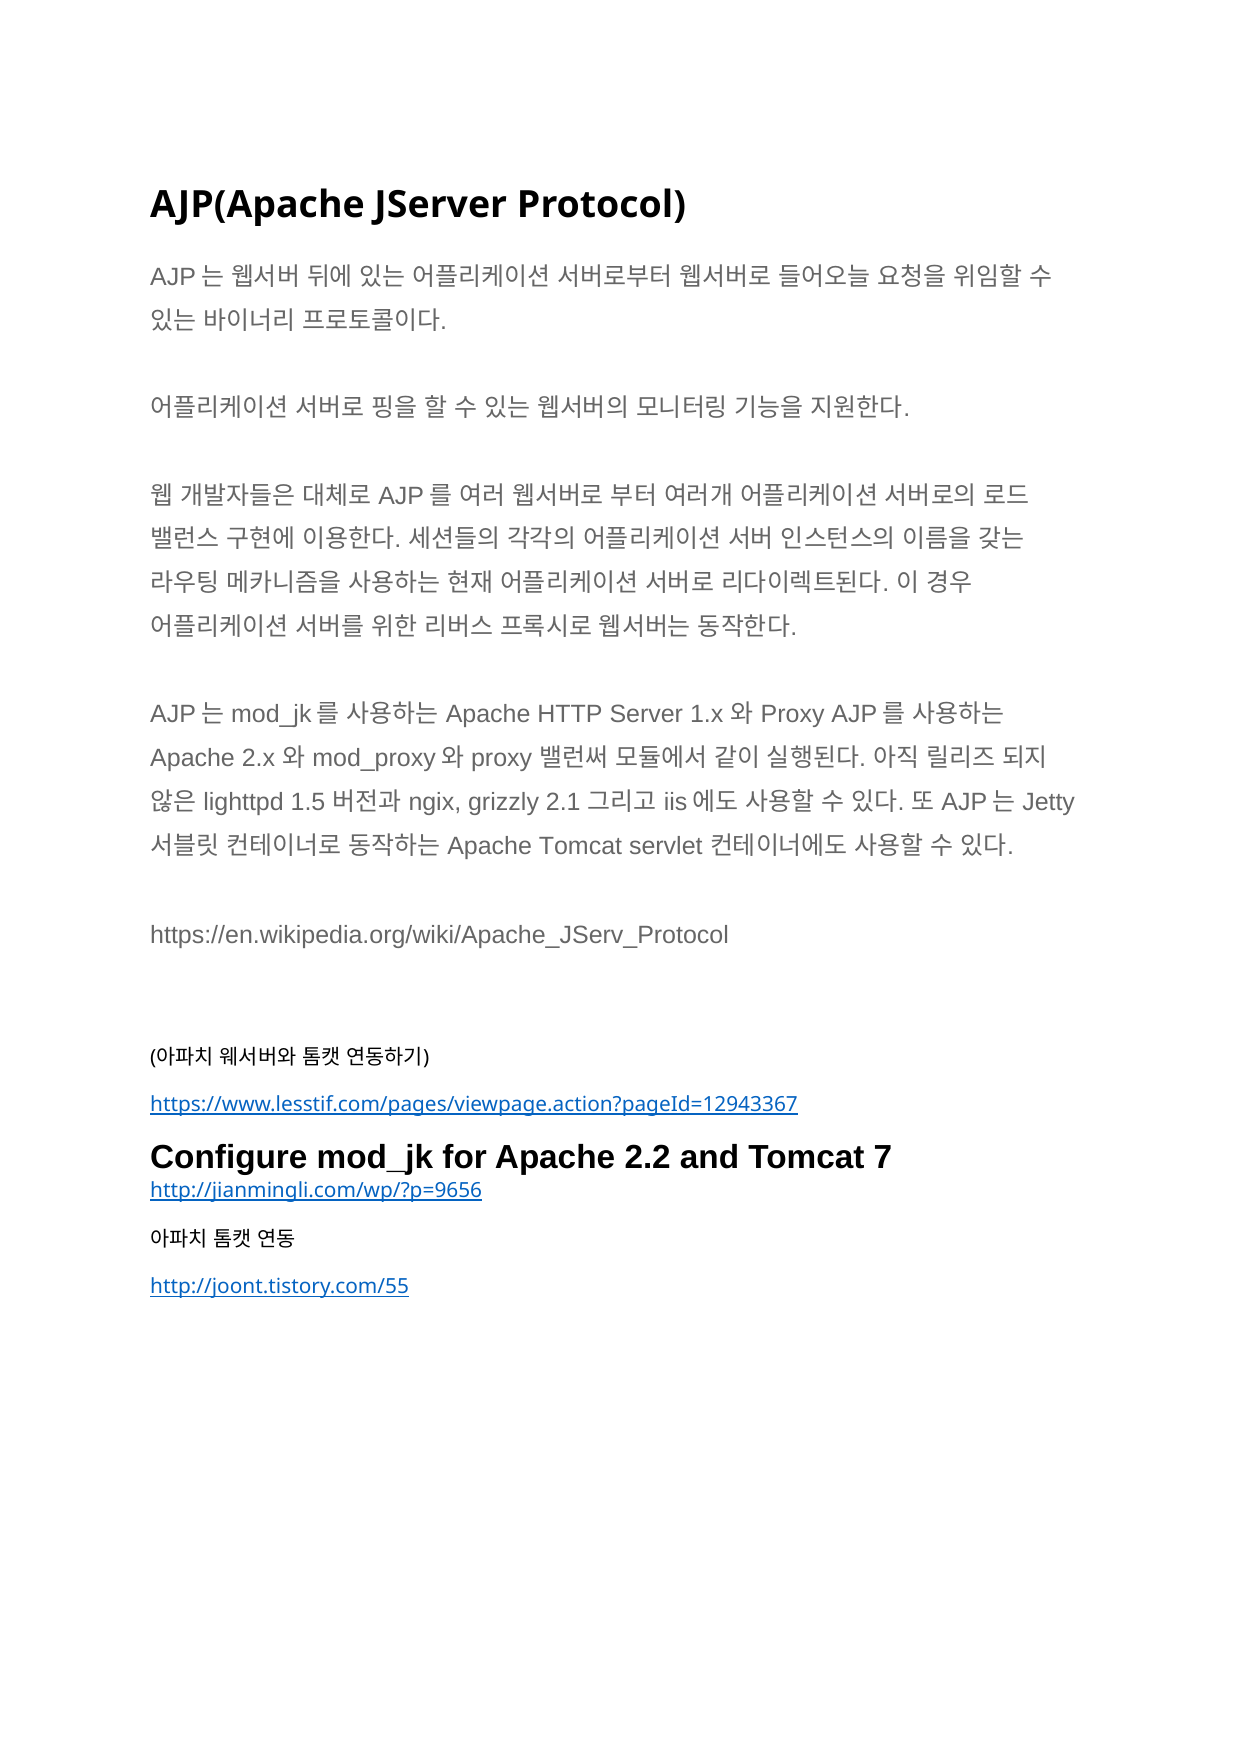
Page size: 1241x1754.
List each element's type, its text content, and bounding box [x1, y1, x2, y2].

text AJP(Apache JServer Protocol) [150, 177, 1090, 228]
text http://joont.tistory.com/55 [150, 1272, 1090, 1300]
text (아파치 웨서버와 톰캣 연동하기) [150, 1040, 1090, 1070]
text 웹 개발자들은 대체로 AJP를 여러 웹서버로 부터 여러개 어플리케이션 서버로의 로드 밸런스 구현에 이용한다. 세션들의 각각의 어플리케이션 서버 인스턴스의 이름을 갖는 라우팅 메카니즘을 사용하는 현재 어플리케이션 서버로 리다이렉트된다. 이 경우 어플리케이션 서버를 위한 리버스 프록시로 웹서버는 동작한다. [150, 468, 1090, 643]
text https://en.wikipedia.org/wiki/Apache_JServ_Protocol [150, 905, 1090, 949]
text AJP는 웹서버 뒤에 있는 어플리케이션 서버로부터 웹서버로 들어오늘 요청을 위임할 수 있는 바이너리 프로토콜이다. [150, 249, 1090, 336]
text http://jianmingli.com/wp/?p=9656 [150, 1175, 1090, 1203]
text 어플리케이션 서버로 핑을 할 수 있는 웹서버의 모니터링 기능을 지원한다. [150, 380, 1090, 424]
text AJP는 mod_jk를 사용하는 Apache HTTP Server 1.x 와 Proxy AJP를 사용하는 Apache 2.x 와 mod_proxy와 proxy 밸런써 모듈에서 같이 실행된다. 아직 릴리즈 되지 않은 lighttpd 1.5 버전과 ngix, grizzly 2.1 그리고 iis에도 사용할 수 있다. 또 AJP는 Jetty 서블릿 컨테이너로 동작하는 Apache Tomcat servlet 컨테이너에도 사용할 수 있다. [150, 686, 1090, 861]
text https://www.lesstif.com/pages/viewpage.action?pageId=12943367 [150, 1089, 1090, 1118]
text 아파치 톰캣 연동 [150, 1222, 1090, 1253]
text Configure mod_jk for Apache 2.2 and Tomcat 7 [150, 1137, 1090, 1175]
